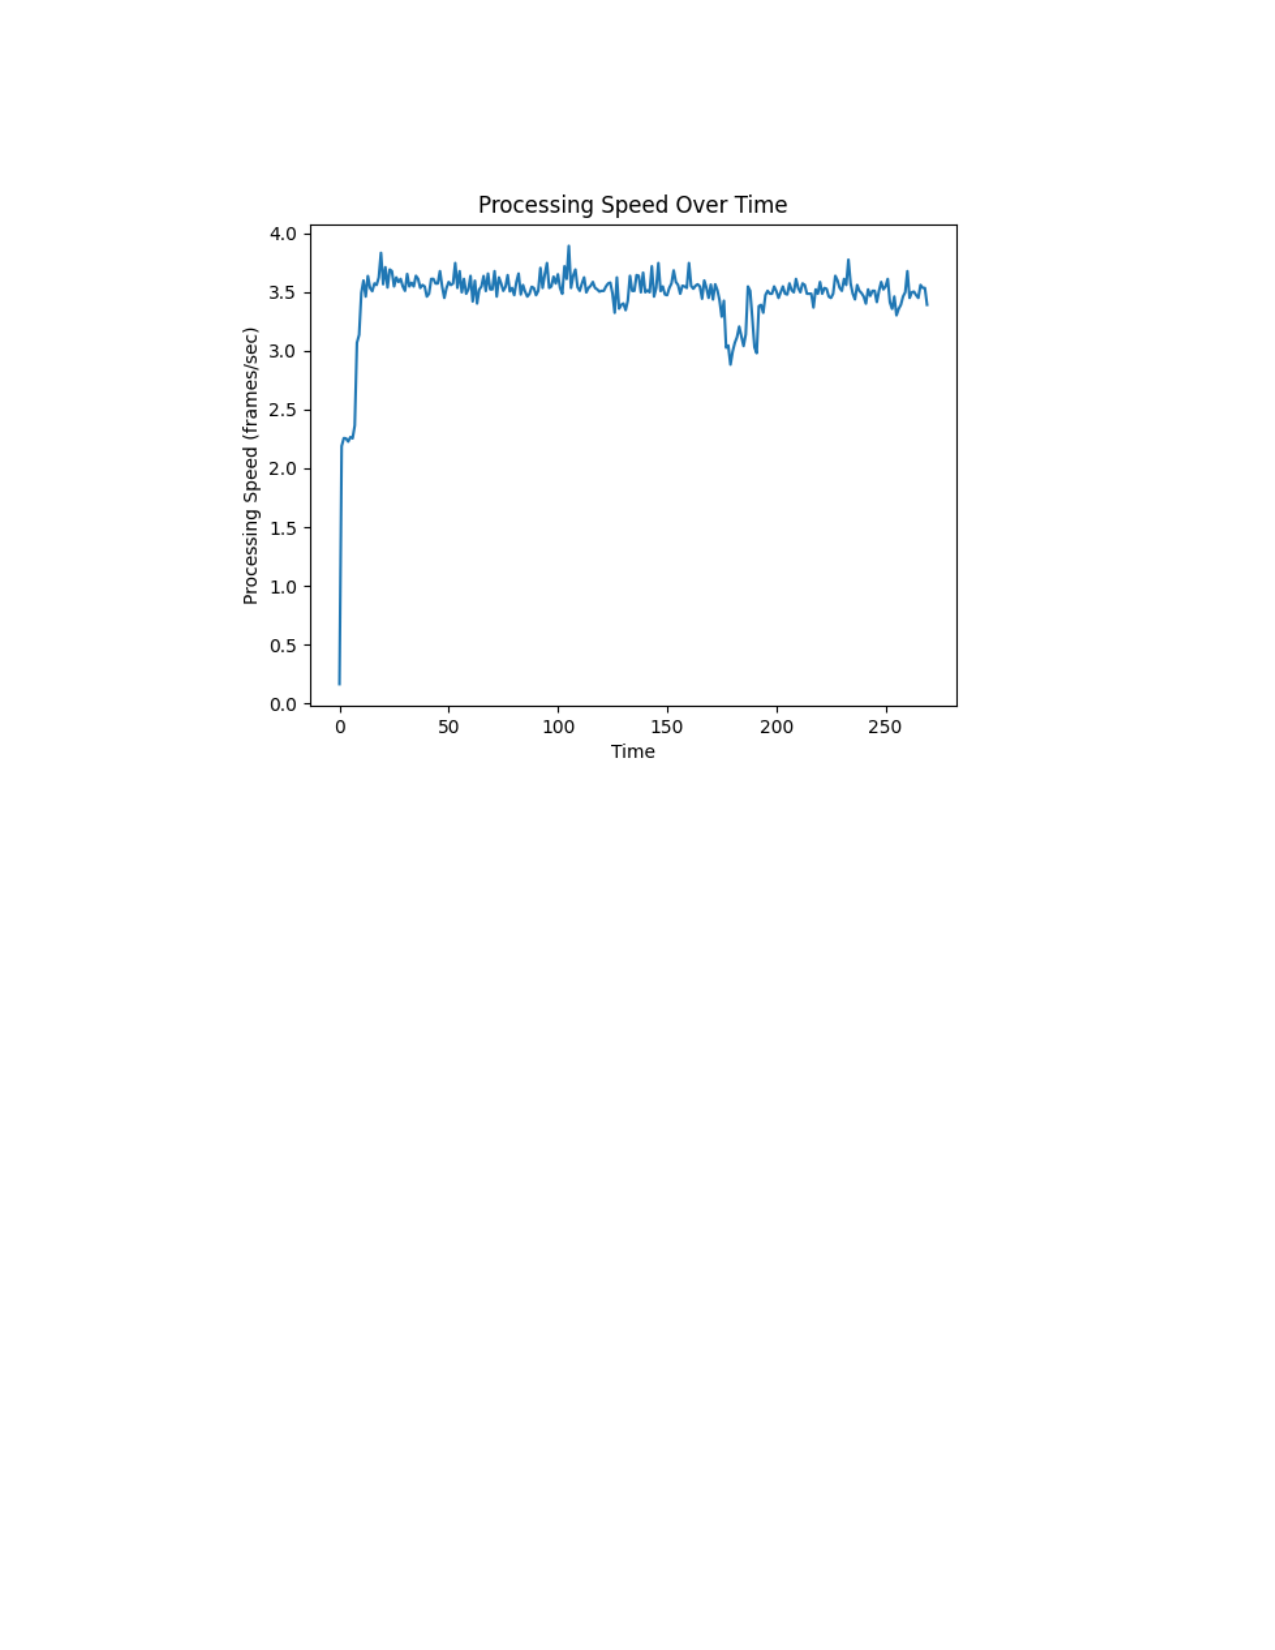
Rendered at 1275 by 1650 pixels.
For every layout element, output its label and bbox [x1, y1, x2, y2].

picture [206, 150, 1040, 775]
